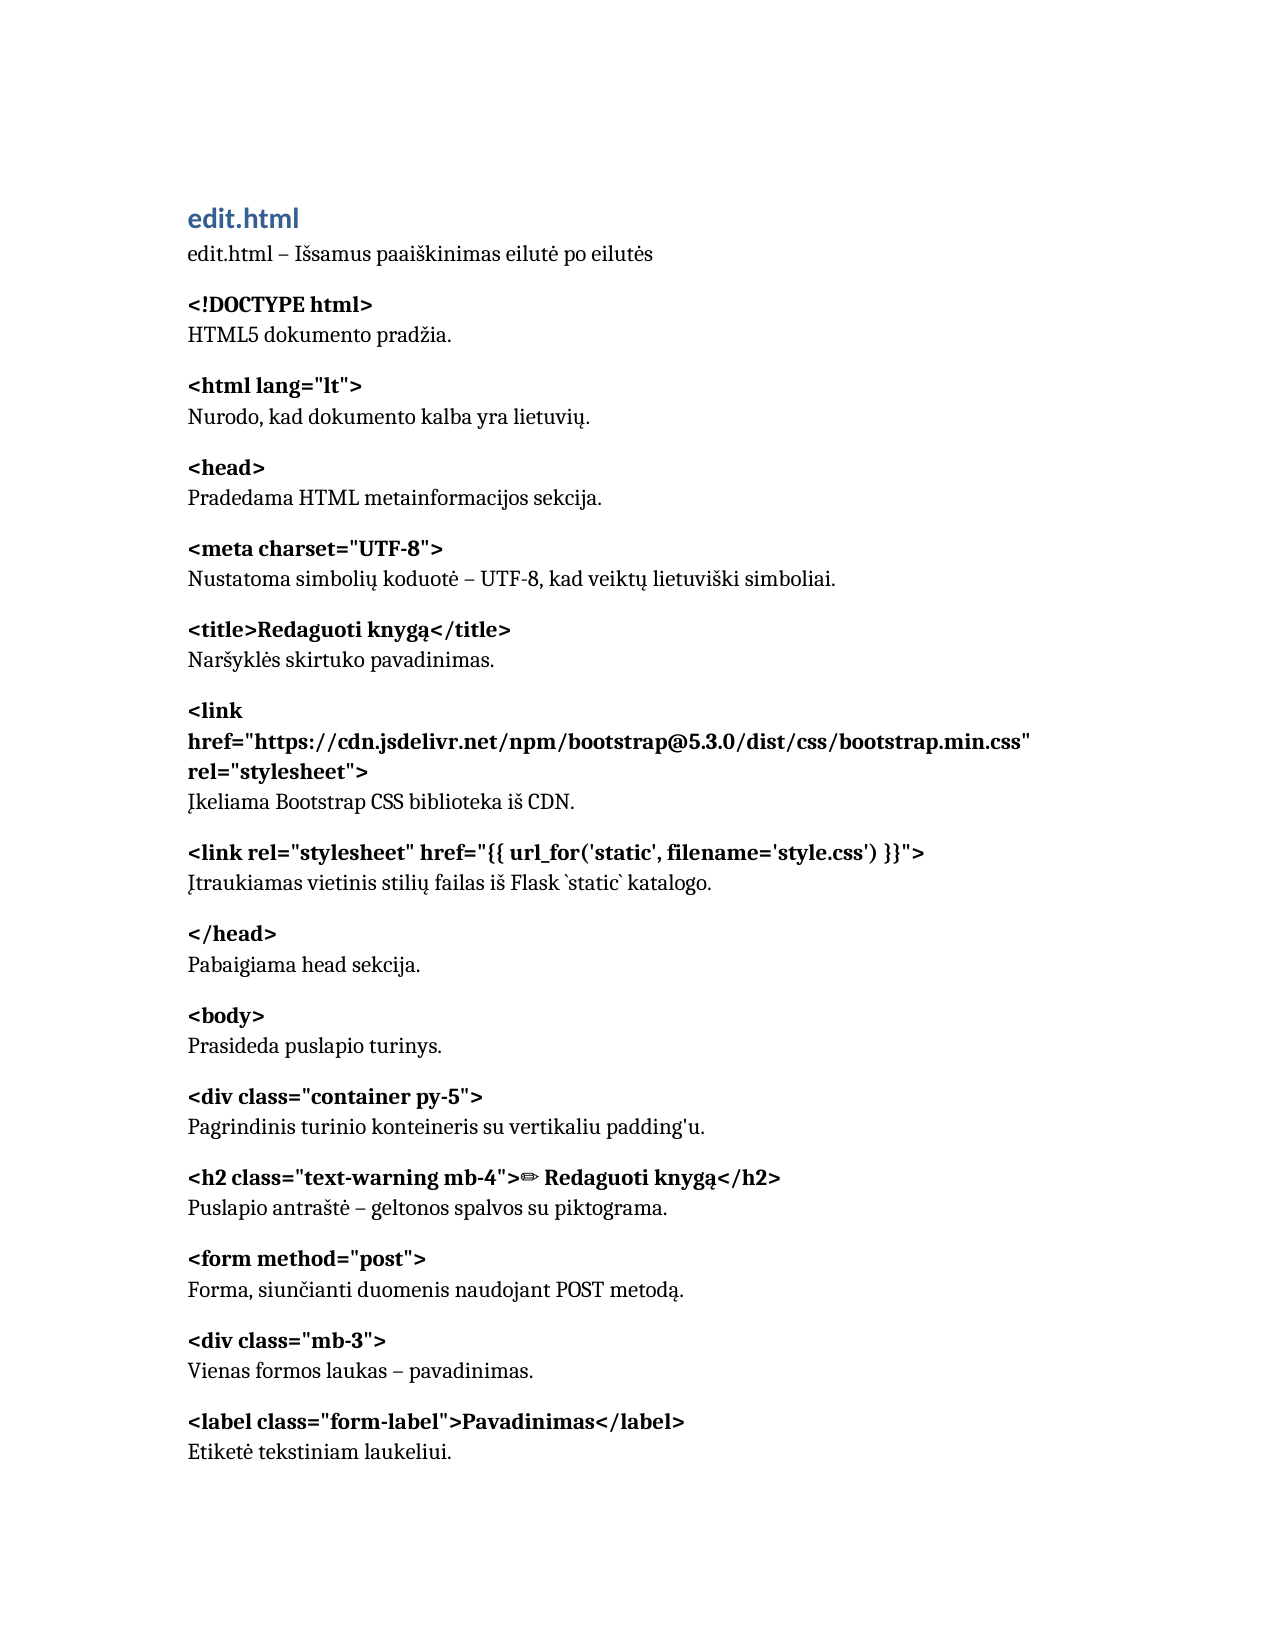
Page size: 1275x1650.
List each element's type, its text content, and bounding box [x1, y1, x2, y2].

text edit.html – Išsamus paaiškinimas eilutė po eilutės [187, 241, 1087, 267]
subtitle edit.html [187, 200, 1087, 236]
text <title>Redaguoti knygą</title> Naršyklės skirtuko pavadinimas. [187, 617, 1087, 673]
text <link rel="stylesheet" href="{{ url_for('static', filename='style.css') }}"> Įtraukiamas vietinis stilių failas iš Flask `static` katalogo. [187, 840, 1087, 896]
text <link href="https://cdn.jsdelivr.net/npm/bootstrap@5.3.0/dist/css/bootstrap.min.css" rel="stylesheet"> Įkeliama Bootstrap CSS biblioteka iš CDN. [187, 698, 1087, 815]
text <label class="form-label">Pavadinimas</label> Etiketė tekstiniam laukeliui. [187, 1409, 1087, 1465]
text </head> Pabaigiama head sekcija. [187, 921, 1087, 978]
text <!DOCTYPE html> HTML5 dokumento pradžia. [187, 292, 1087, 348]
text <h2 class="text-warning mb-4">✏️ Redaguoti knygą</h2> Puslapio antraštė – geltonos spalvos su piktograma. [187, 1165, 1087, 1221]
text <div class="container py-5"> Pagrindinis turinio konteineris su vertikaliu padding'u. [187, 1084, 1087, 1140]
text <meta charset="UTF-8"> Nustatoma simbolių koduotė – UTF-8, kad veiktų lietuviški simboliai. [187, 536, 1087, 592]
text <html lang="lt"> Nurodo, kad dokumento kalba yra lietuvių. [187, 373, 1087, 430]
text <head> Pradedama HTML metainformacijos sekcija. [187, 454, 1087, 511]
text <form method="post"> Forma, siunčianti duomenis naudojant POST metodą. [187, 1246, 1087, 1303]
text <div class="mb-3"> Vienas formos laukas – pavadinimas. [187, 1327, 1087, 1384]
text <body> Prasideda puslapio turinys. [187, 1002, 1087, 1059]
